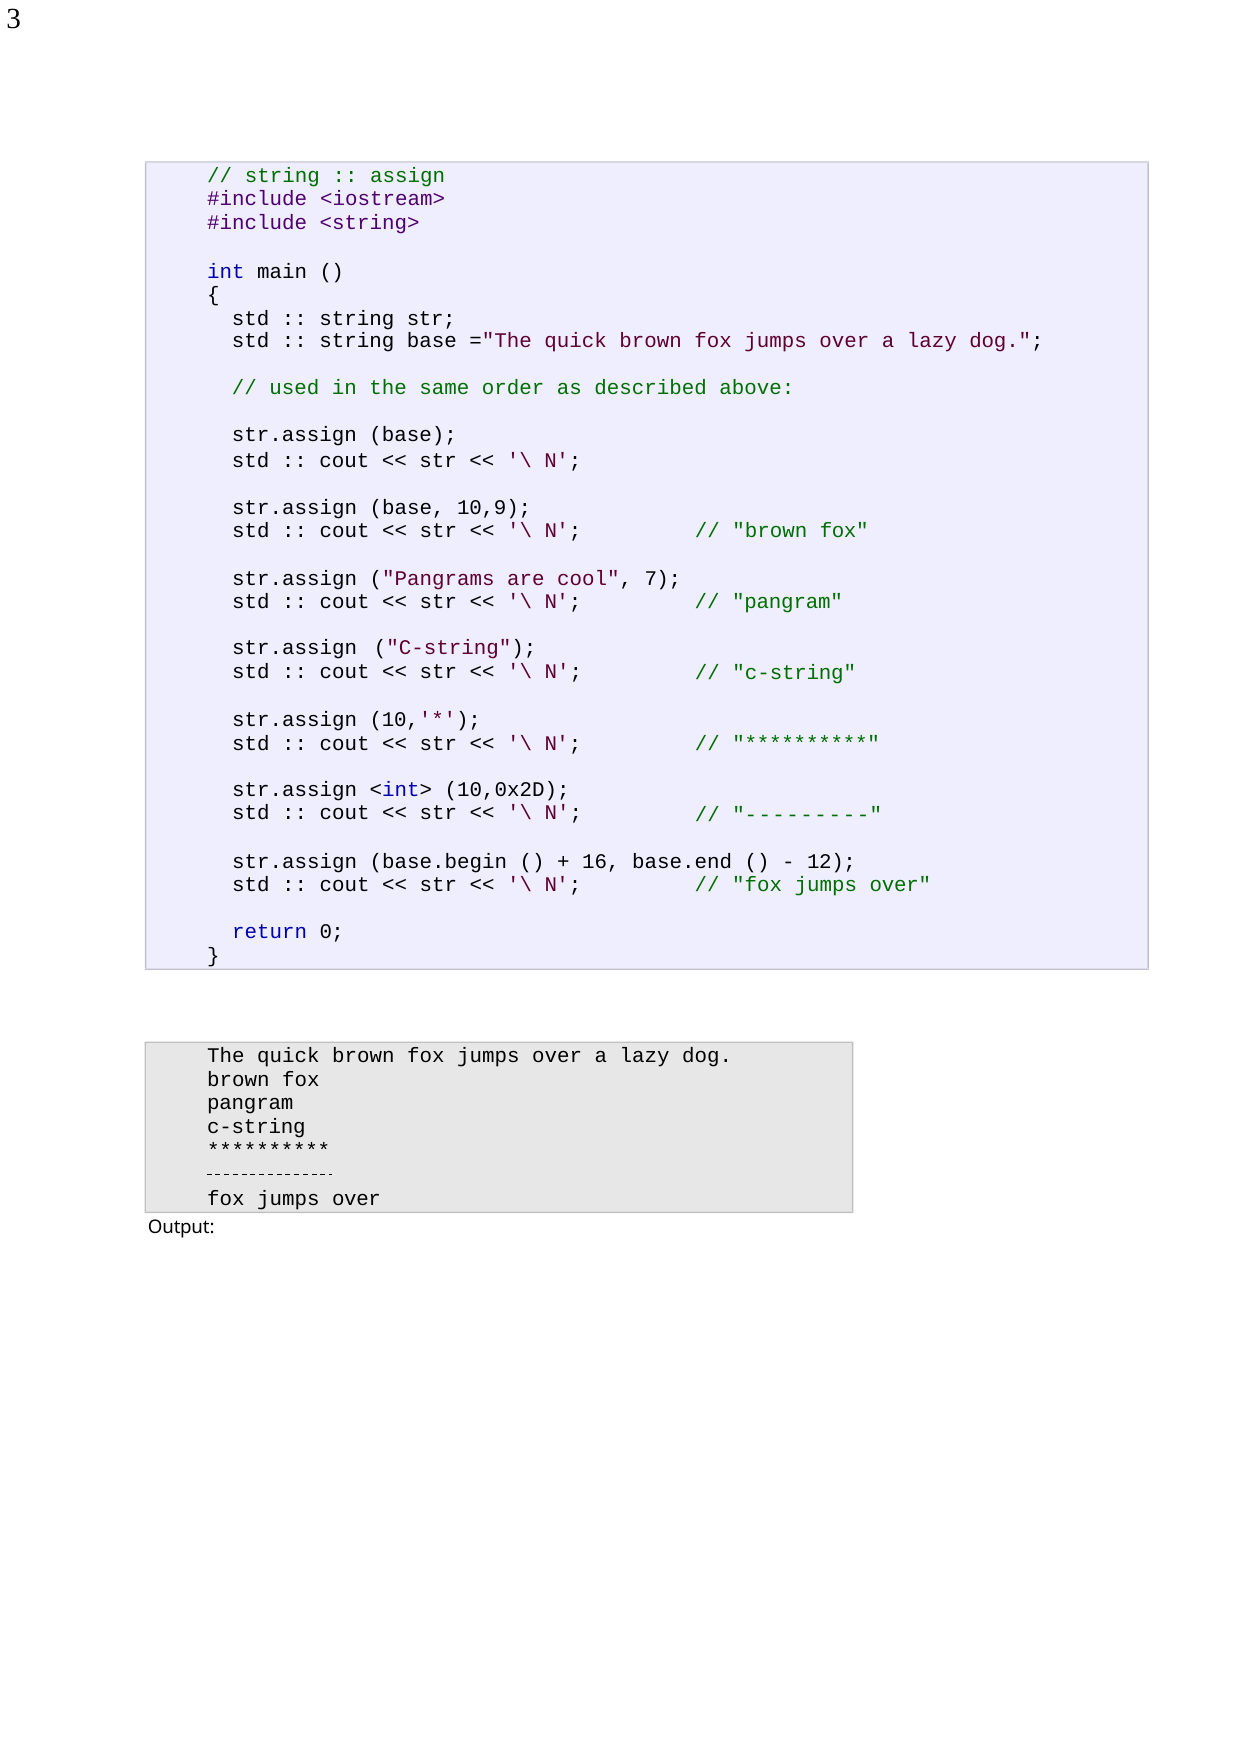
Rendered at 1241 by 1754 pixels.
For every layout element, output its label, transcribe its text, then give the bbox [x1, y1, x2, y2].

text Output: [148, 1016, 1176, 1239]
